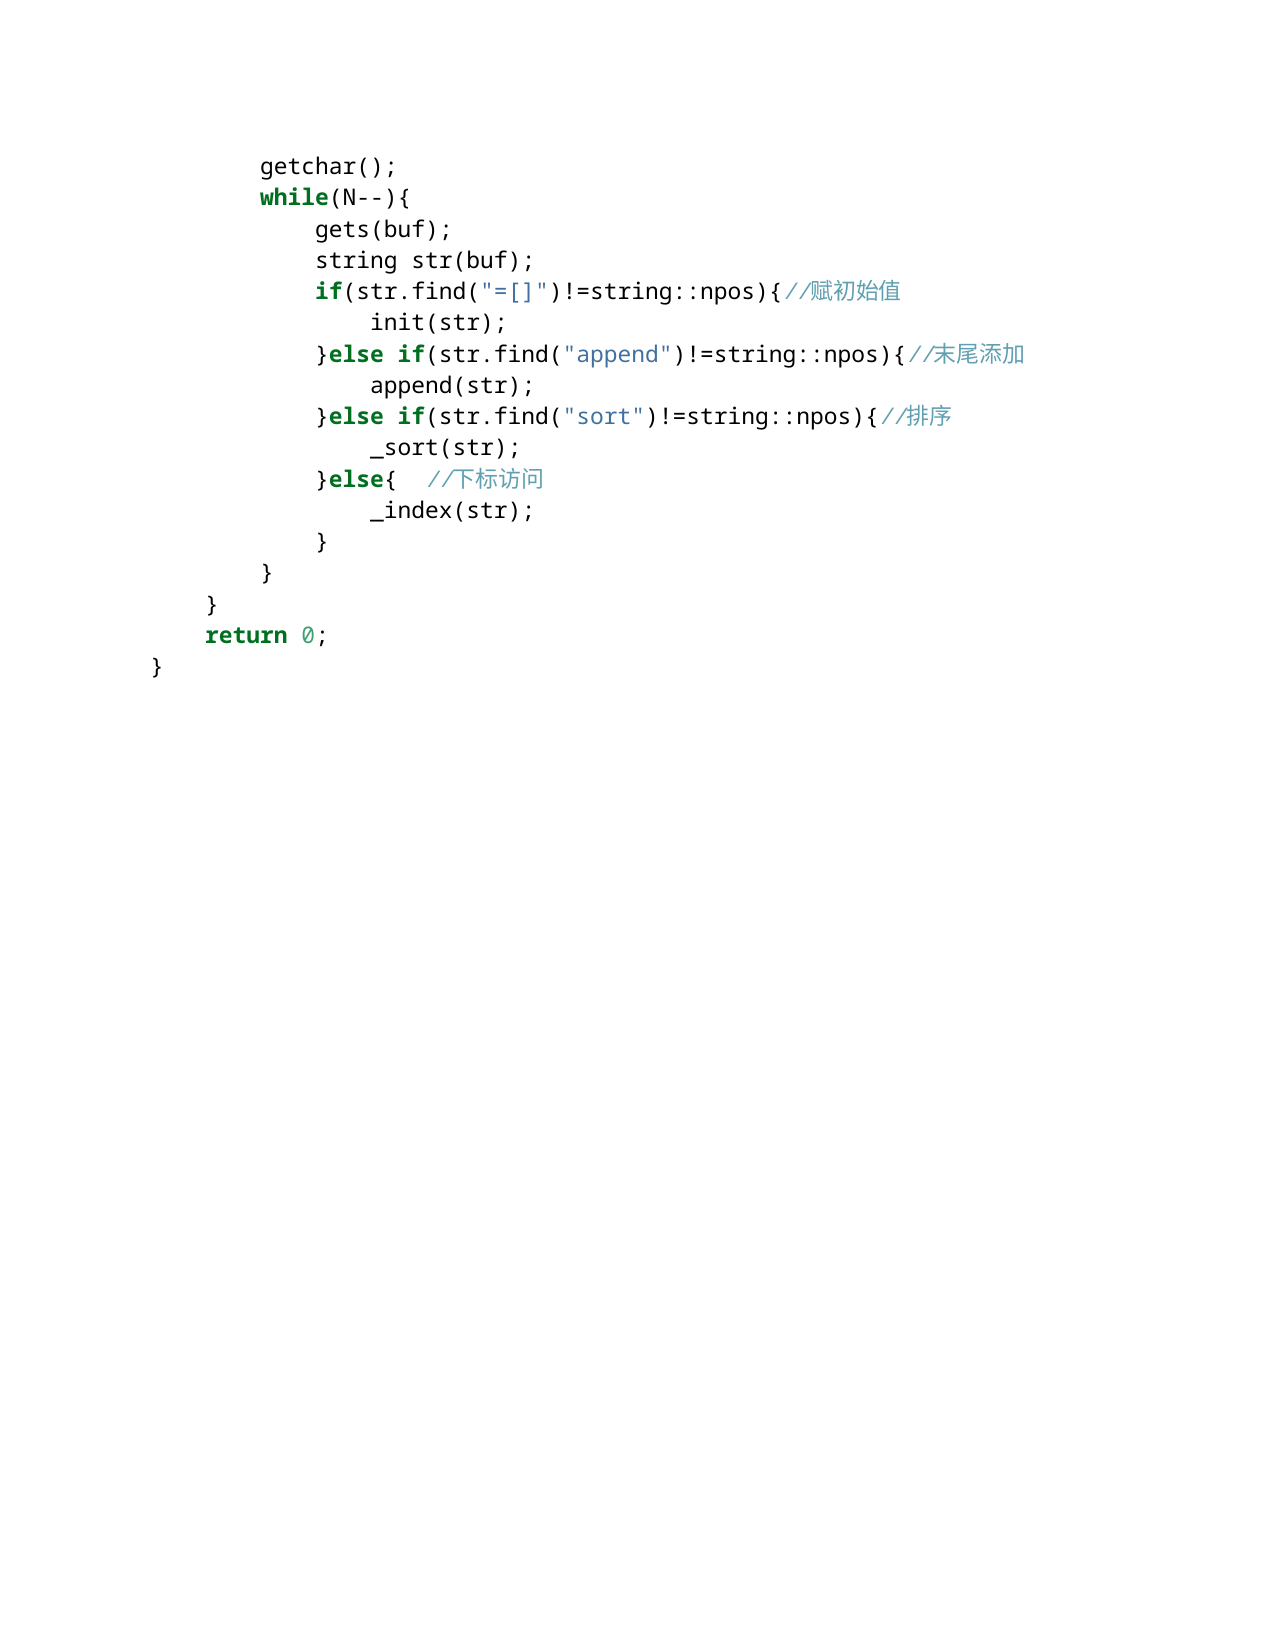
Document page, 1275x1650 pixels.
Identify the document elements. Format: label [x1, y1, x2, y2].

text [150, 150, 1125, 681]
